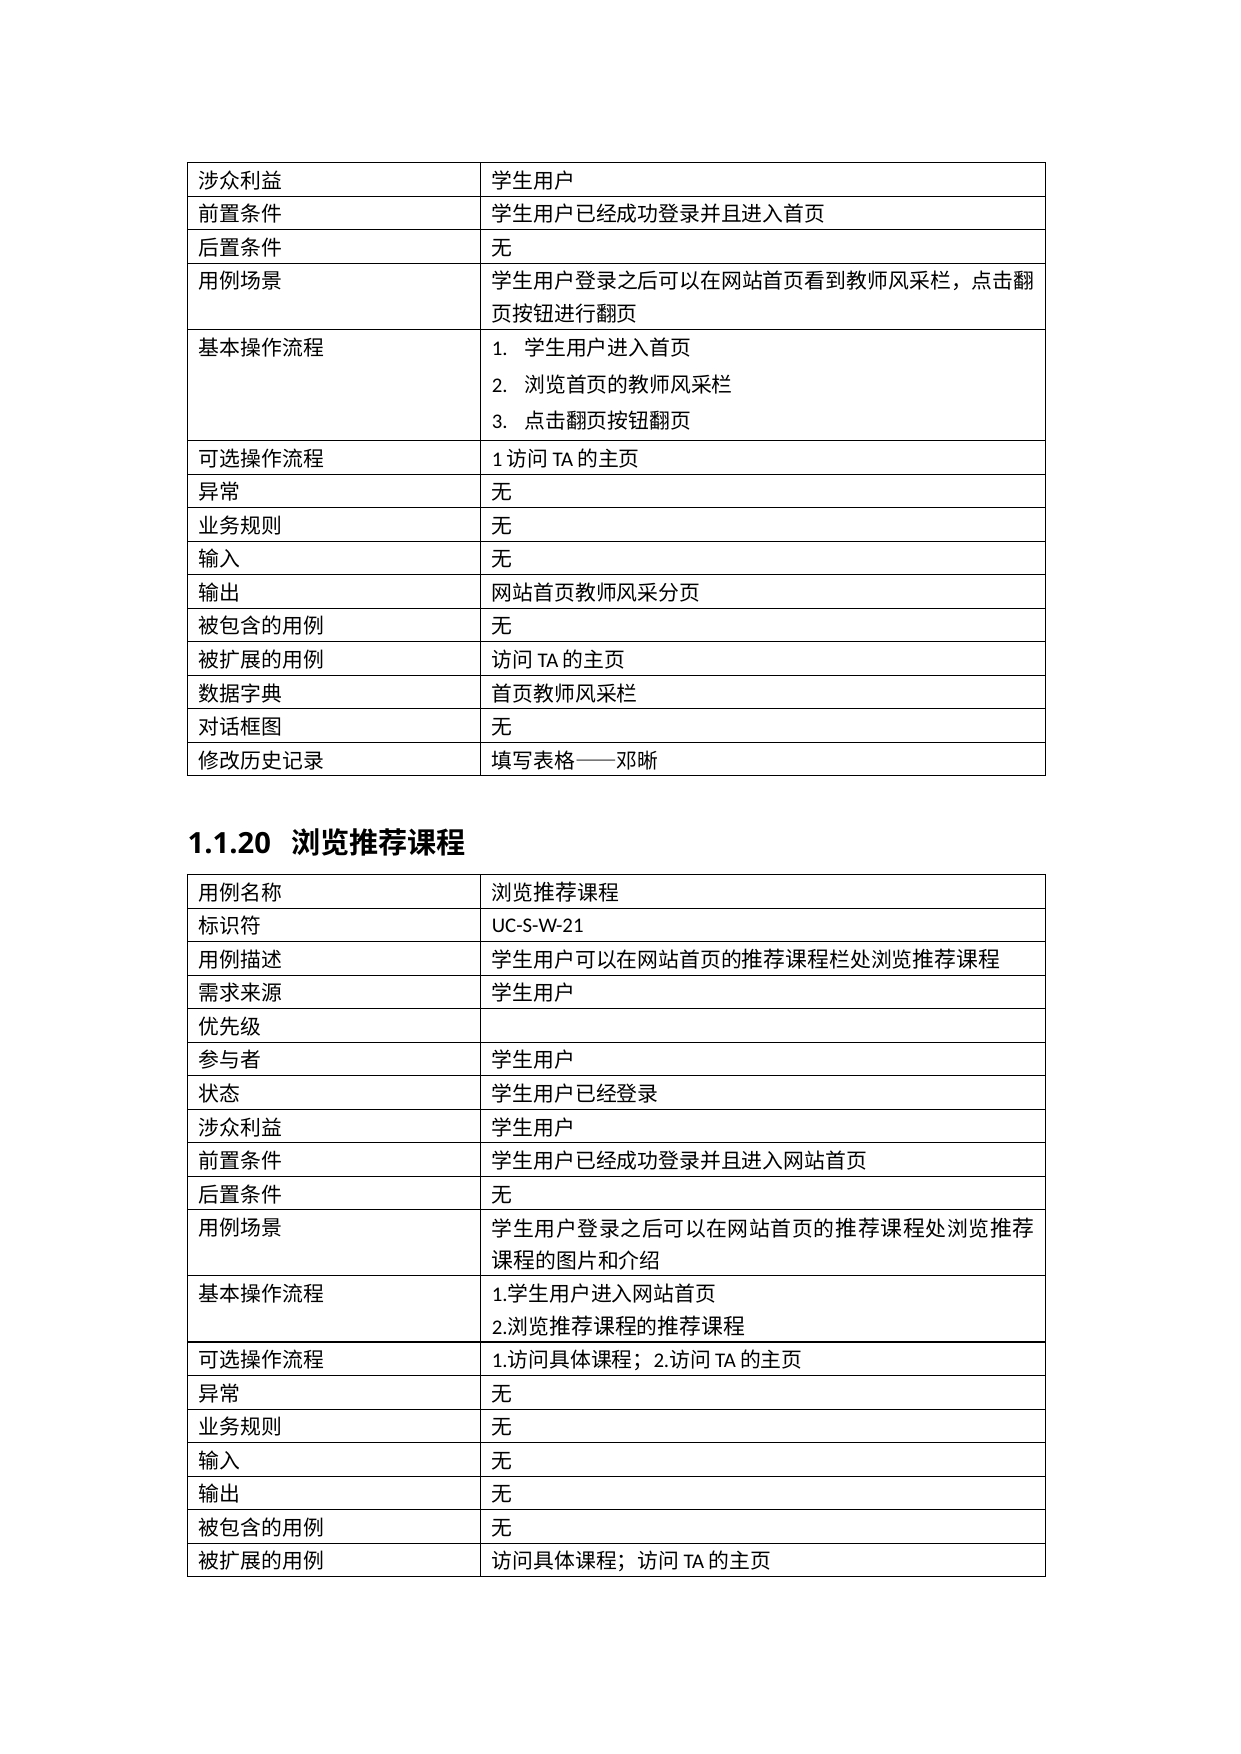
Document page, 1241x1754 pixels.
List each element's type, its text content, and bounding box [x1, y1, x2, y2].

table_cell UC-S-W-21 [481, 909, 1045, 941]
table_cell 用例场景 [188, 1210, 480, 1275]
table_cell 输出 [188, 1477, 480, 1509]
table_cell 涉众利益 [188, 163, 480, 196]
table_cell 被扩展的用例 [188, 642, 480, 675]
table_cell 被包含的用例 [188, 1510, 480, 1543]
table_cell 首页教师风采栏 [481, 676, 1045, 708]
table_cell 学生用户 [481, 976, 1045, 1008]
table_cell 无 [481, 475, 1045, 507]
table_cell 学生用户 [481, 1043, 1045, 1075]
table_cell 后置条件 [188, 230, 480, 263]
table_cell 无 [481, 1510, 1045, 1543]
table_cell 1.访问具体课程；2.访问TA的主页 [481, 1343, 1045, 1375]
table_cell 对话框图 [188, 709, 480, 742]
table_cell 异常 [188, 475, 480, 507]
table_cell 访问TA的主页 [481, 642, 1045, 675]
table_cell [481, 1009, 1045, 1042]
table_cell 无 [481, 542, 1045, 574]
table_cell 学生用户 [481, 163, 1045, 196]
table_cell 前置条件 [188, 1143, 480, 1176]
text 浏览推荐课程 [187, 809, 1053, 874]
table_cell 学生用户已经成功登录并且进入网站首页 [481, 1143, 1045, 1176]
table_cell 1访问TA的主页 [481, 441, 1045, 473]
table_cell 网站首页教师风采分页 [481, 575, 1045, 608]
table_cell 基本操作流程 [188, 330, 480, 440]
table_cell 优先级 [188, 1009, 480, 1042]
table_cell 输入 [188, 1443, 480, 1476]
table_cell 无 [481, 1443, 1045, 1476]
table_cell 被包含的用例 [188, 609, 480, 641]
table_cell 异常 [188, 1376, 480, 1408]
table_cell 1.学生用户进入网站首页 2.浏览推荐课程的推荐课程 [481, 1276, 1045, 1341]
table_cell 无 [481, 1376, 1045, 1408]
table_cell 学生用户已经成功登录并且进入首页 [481, 197, 1045, 229]
table_cell 无 [481, 230, 1045, 263]
table_cell 数据字典 [188, 676, 480, 708]
table_header 浏览推荐课程 [481, 875, 1045, 907]
table_cell 学生用户登录之后可以在网站首页的推荐课程处浏览推荐课程的图片和介绍 [481, 1210, 1045, 1275]
table_cell 状态 [188, 1076, 480, 1109]
table_cell 输入 [188, 542, 480, 574]
table_cell 后置条件 [188, 1177, 480, 1209]
table_cell 无 [481, 609, 1045, 641]
table_cell 参与者 [188, 1043, 480, 1075]
table_cell 学生用户进入首页 浏览首页的教师风采栏 点击翻页按钮翻页 [481, 330, 1045, 440]
table_cell 学生用户登录之后可以在网站首页看到教师风采栏，点击翻页按钮进行翻页 [481, 264, 1045, 329]
table_cell 可选操作流程 [188, 441, 480, 473]
table_cell 基本操作流程 [188, 1276, 480, 1341]
table_cell 学生用户可以在网站首页的推荐课程栏处浏览推荐课程 [481, 942, 1045, 974]
table_header 用例名称 [188, 875, 480, 907]
table_cell 被扩展的用例 [188, 1544, 480, 1576]
table_cell 修改历史记录 [188, 743, 480, 775]
table_cell 无 [481, 508, 1045, 541]
table_cell 用例场景 [188, 264, 480, 329]
table_cell 用例描述 [188, 942, 480, 974]
table_cell 填写表格——邓晰 [481, 743, 1045, 775]
table_cell 无 [481, 1477, 1045, 1509]
table_cell 需求来源 [188, 976, 480, 1008]
table_cell 前置条件 [188, 197, 480, 229]
table_cell 学生用户 [481, 1110, 1045, 1142]
table_cell 学生用户已经登录 [481, 1076, 1045, 1109]
table_cell 访问具体课程；访问TA的主页 [481, 1544, 1045, 1576]
table_cell 业务规则 [188, 508, 480, 541]
table_cell 可选操作流程 [188, 1343, 480, 1375]
table_cell 标识符 [188, 909, 480, 941]
table_cell 业务规则 [188, 1410, 480, 1442]
table_cell 无 [481, 1177, 1045, 1209]
table_cell 输出 [188, 575, 480, 608]
table_cell 涉众利益 [188, 1110, 480, 1142]
table_cell 无 [481, 1410, 1045, 1442]
table_cell 无 [481, 709, 1045, 742]
